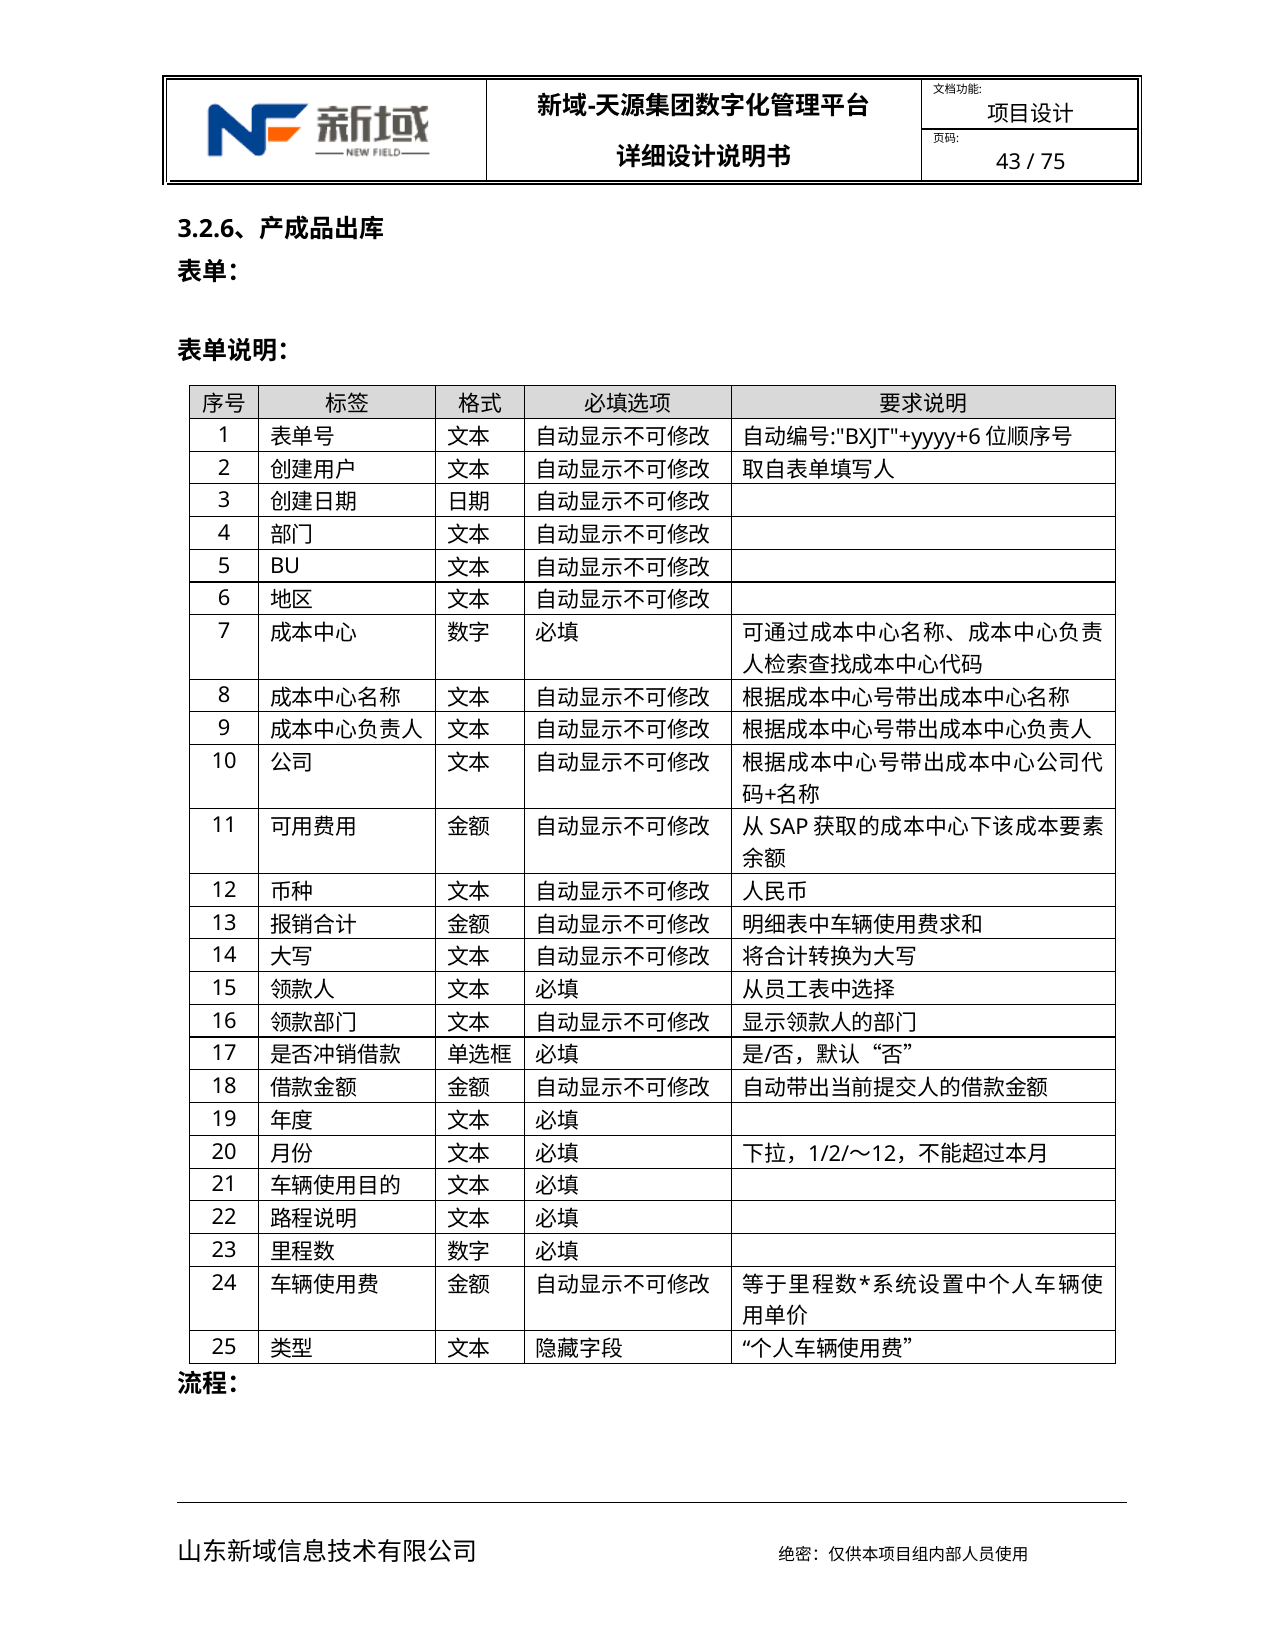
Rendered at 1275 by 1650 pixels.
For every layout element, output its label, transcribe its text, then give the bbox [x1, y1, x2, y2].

table_cell 2 [190, 452, 258, 483]
table_cell 自动显示不可修改 [525, 809, 731, 873]
table_cell 18 [190, 1070, 258, 1102]
table_cell 自动显示不可修改 [525, 484, 731, 516]
table_cell 自动显示不可修改 [525, 550, 731, 581]
table_cell 表单号 [259, 419, 435, 451]
table_cell 15 [190, 972, 258, 1004]
table_cell 10 [190, 745, 258, 808]
table_cell 4 [190, 517, 258, 549]
text 流程： [177, 1364, 1127, 1400]
table_cell 文本 [436, 550, 524, 581]
table_cell 类型 [259, 1331, 435, 1363]
table_cell 文本 [436, 1201, 524, 1233]
table_cell [732, 1103, 1115, 1134]
table_cell 根据成本中心号带出成本中心负责人 [732, 712, 1115, 744]
table_cell [732, 1234, 1115, 1266]
table_cell 自动显示不可修改 [525, 907, 731, 938]
table_cell 地区 [259, 583, 435, 614]
table_cell 必填 [525, 1234, 731, 1266]
table_cell 里程数 [259, 1234, 435, 1266]
table_cell BU [259, 550, 435, 581]
table_cell 文本 [436, 1103, 524, 1134]
table_cell 必填 [525, 1169, 731, 1200]
table_header 必填选项 [525, 386, 731, 418]
table_cell 文本 [436, 972, 524, 1004]
table_cell 领款部门 [259, 1005, 435, 1036]
table_cell 7 [190, 615, 258, 678]
table_cell 数字 [436, 1234, 524, 1266]
table_cell 22 [190, 1201, 258, 1233]
table_cell 大写 [259, 939, 435, 971]
table_cell 文本 [436, 745, 524, 808]
table_header 序号 [190, 386, 258, 418]
table_cell 从SAP获取的成本中心下该成本要素余额 [732, 809, 1115, 873]
picture [176, 98, 476, 162]
table_cell 文本 [436, 680, 524, 711]
text 表单说明： [177, 331, 1127, 367]
table_cell 自动显示不可修改 [525, 939, 731, 971]
table_cell 成本中心 [259, 615, 435, 678]
table_cell 自动显示不可修改 [525, 583, 731, 614]
text 表单： [177, 251, 1127, 287]
table_cell 下拉，1/2/～12，不能超过本月 [732, 1136, 1115, 1167]
table_cell 公司 [259, 745, 435, 808]
table_cell 文本 [436, 1005, 524, 1036]
table_cell [732, 484, 1115, 516]
table_cell 3 [190, 484, 258, 516]
table_cell [732, 550, 1115, 581]
table_cell 9 [190, 712, 258, 744]
table_cell 自动显示不可修改 [525, 680, 731, 711]
table_cell 19 [190, 1103, 258, 1134]
table_cell 必填 [525, 1201, 731, 1233]
table_cell 25 [190, 1331, 258, 1363]
table_cell 根据成本中心号带出成本中心公司代码+名称 [732, 745, 1115, 808]
table_cell 车辆使用目的 [259, 1169, 435, 1200]
table_cell [732, 1201, 1115, 1233]
table_cell 单选框 [436, 1038, 524, 1069]
table_cell 21 [190, 1169, 258, 1200]
table_cell 13 [190, 907, 258, 938]
table_cell 20 [190, 1136, 258, 1167]
table_cell 文本 [436, 939, 524, 971]
table_cell 金额 [436, 809, 524, 873]
table_cell 车辆使用费 [259, 1267, 435, 1330]
table_cell 1 [190, 419, 258, 451]
table_cell 创建用户 [259, 452, 435, 483]
table_cell 必填 [525, 972, 731, 1004]
table_cell 领款人 [259, 972, 435, 1004]
table_header 标签 [259, 386, 435, 418]
table_cell 是否冲销借款 [259, 1038, 435, 1069]
table_cell 金额 [436, 1070, 524, 1102]
table_cell 报销合计 [259, 907, 435, 938]
table_cell 8 [190, 680, 258, 711]
table_cell 日期 [436, 484, 524, 516]
table_cell 可通过成本中心名称、成本中心负责人检索查找成本中心代码 [732, 615, 1115, 678]
table_cell 明细表中车辆使用费求和 [732, 907, 1115, 938]
table_cell 可用费用 [259, 809, 435, 873]
table_cell 路程说明 [259, 1201, 435, 1233]
table_cell 自动显示不可修改 [525, 1070, 731, 1102]
table_cell 必填 [525, 1038, 731, 1069]
table_cell 创建日期 [259, 484, 435, 516]
table_cell 文本 [436, 1331, 524, 1363]
table_cell 显示领款人的部门 [732, 1005, 1115, 1036]
table_cell 成本中心名称 [259, 680, 435, 711]
table_cell 自动显示不可修改 [525, 874, 731, 906]
table_cell 自动带出当前提交人的借款金额 [732, 1070, 1115, 1102]
table_cell 根据成本中心号带出成本中心名称 [732, 680, 1115, 711]
subtitle 3.2.6、产成品出库 [177, 209, 1127, 245]
table_cell 自动显示不可修改 [525, 745, 731, 808]
table_cell 将合计转换为大写 [732, 939, 1115, 971]
table_cell 必填 [525, 1136, 731, 1167]
table_cell 16 [190, 1005, 258, 1036]
table_cell 借款金额 [259, 1070, 435, 1102]
table_cell 5 [190, 550, 258, 581]
table_cell 自动显示不可修改 [525, 1005, 731, 1036]
table_cell 从员工表中选择 [732, 972, 1115, 1004]
table_cell 年度 [259, 1103, 435, 1134]
table_cell 必填 [525, 1103, 731, 1134]
table_header 格式 [436, 386, 524, 418]
table_cell 文本 [436, 1169, 524, 1200]
table_cell 文本 [436, 419, 524, 451]
table_cell 24 [190, 1267, 258, 1330]
table_cell 11 [190, 809, 258, 873]
table_cell 人民币 [732, 874, 1115, 906]
table_cell 等于里程数*系统设置中个人车辆使用单价 [732, 1267, 1115, 1330]
table_cell [732, 517, 1115, 549]
table_cell 自动显示不可修改 [525, 419, 731, 451]
table_cell 自动显示不可修改 [525, 1267, 731, 1330]
table_cell 文本 [436, 452, 524, 483]
table_cell 部门 [259, 517, 435, 549]
table_cell 自动显示不可修改 [525, 452, 731, 483]
table_cell 金额 [436, 1267, 524, 1330]
table_cell 金额 [436, 907, 524, 938]
table_cell 6 [190, 583, 258, 614]
table_cell 自动显示不可修改 [525, 712, 731, 744]
table_cell 取自表单填写人 [732, 452, 1115, 483]
table_cell 数字 [436, 615, 524, 678]
table_cell 14 [190, 939, 258, 971]
table_cell 文本 [436, 517, 524, 549]
table_cell 文本 [436, 583, 524, 614]
table_cell 17 [190, 1038, 258, 1069]
table_cell [732, 583, 1115, 614]
table_cell 自动编号:"BXJT"+yyyy+6位顺序号 [732, 419, 1115, 451]
table_cell 文本 [436, 712, 524, 744]
table_cell 自动显示不可修改 [525, 517, 731, 549]
table_cell [732, 1169, 1115, 1200]
table_cell 文本 [436, 874, 524, 906]
table_cell 隐藏字段 [525, 1331, 731, 1363]
table_cell 12 [190, 874, 258, 906]
table_cell “个人车辆使用费” [732, 1331, 1115, 1363]
table_cell 是/否，默认“否” [732, 1038, 1115, 1069]
table_cell 文本 [436, 1136, 524, 1167]
table_cell 月份 [259, 1136, 435, 1167]
table_cell 成本中心负责人 [259, 712, 435, 744]
table_cell 23 [190, 1234, 258, 1266]
table_cell 币种 [259, 874, 435, 906]
table_header 要求说明 [732, 386, 1115, 418]
table_cell 必填 [525, 615, 731, 678]
